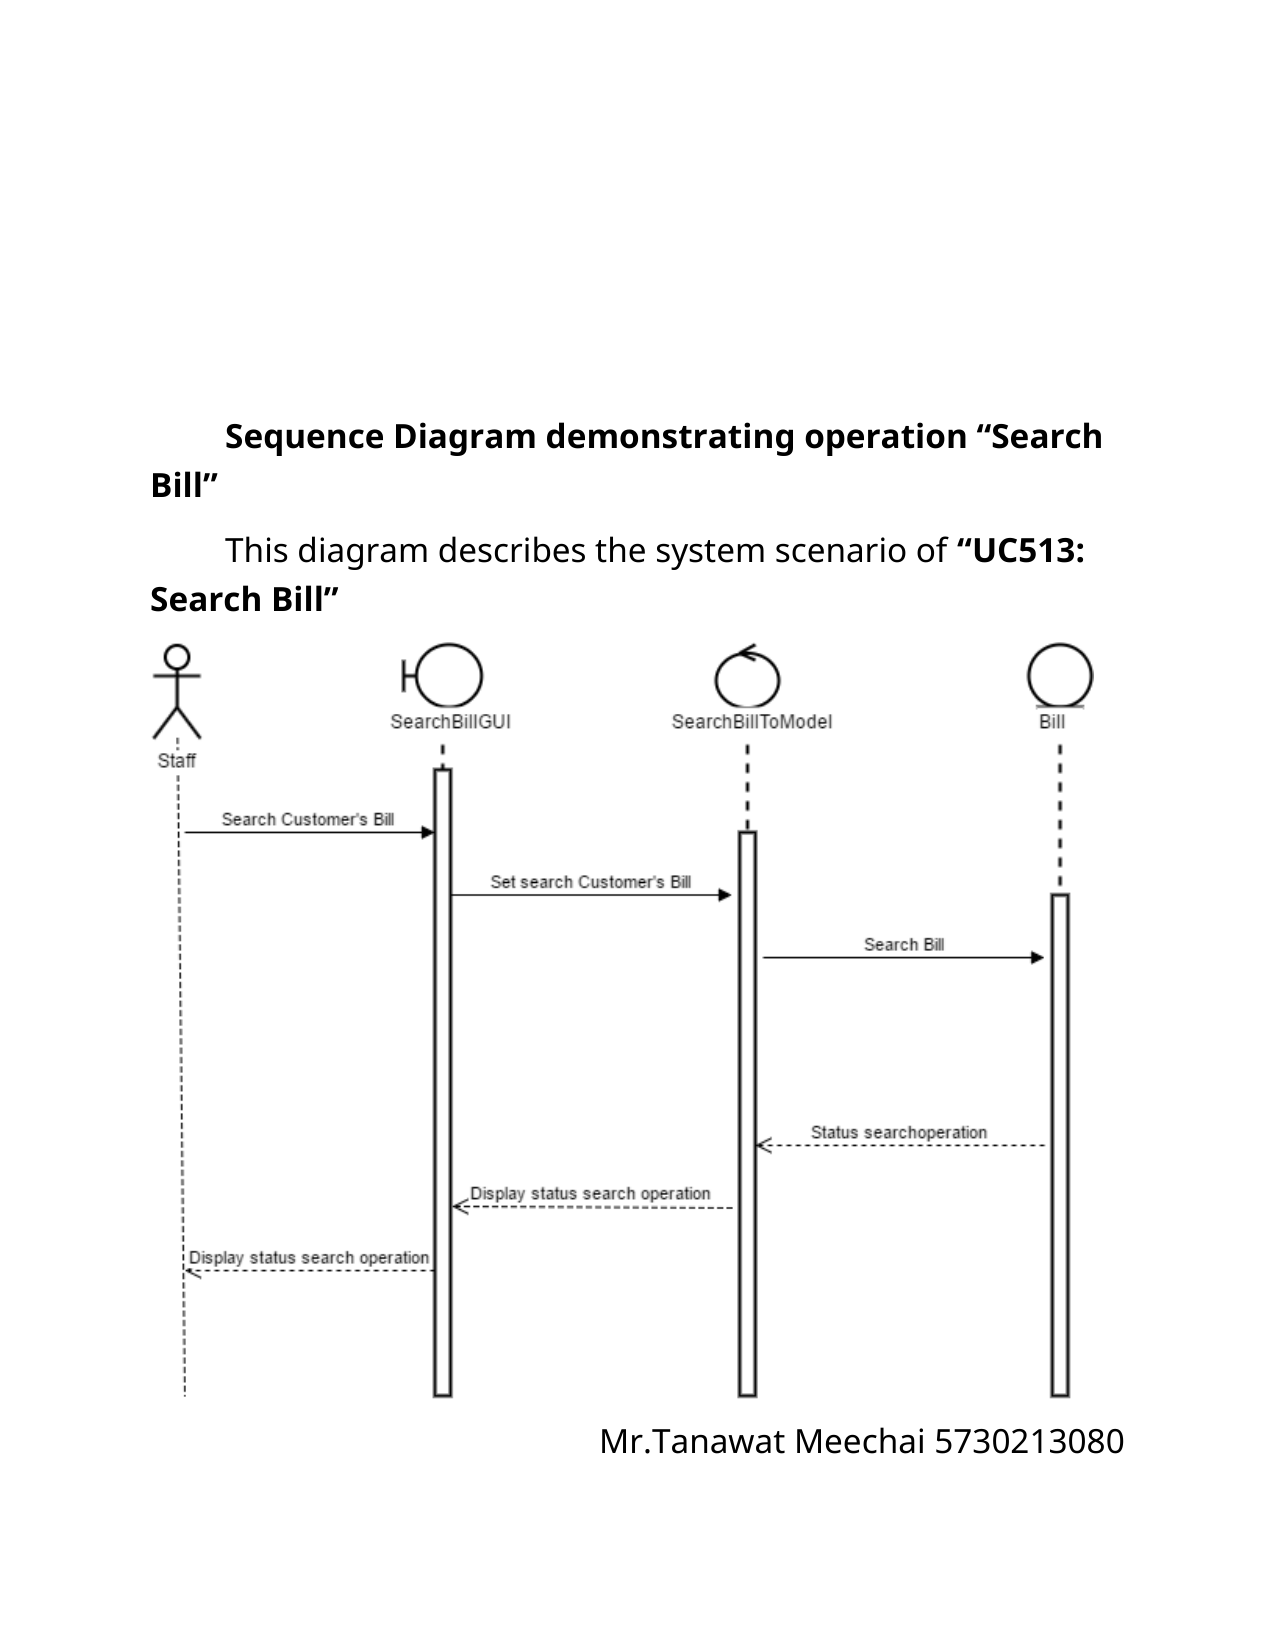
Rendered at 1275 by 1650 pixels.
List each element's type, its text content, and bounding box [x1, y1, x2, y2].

text This diagram describes the system scenario of “UC513: Search Bill” [150, 527, 1125, 621]
text Sequence Diagram demonstrating operation “Search Bill” [150, 412, 1125, 507]
text Mr.Tanawat Meechai 5730213080 [150, 1418, 1125, 1464]
